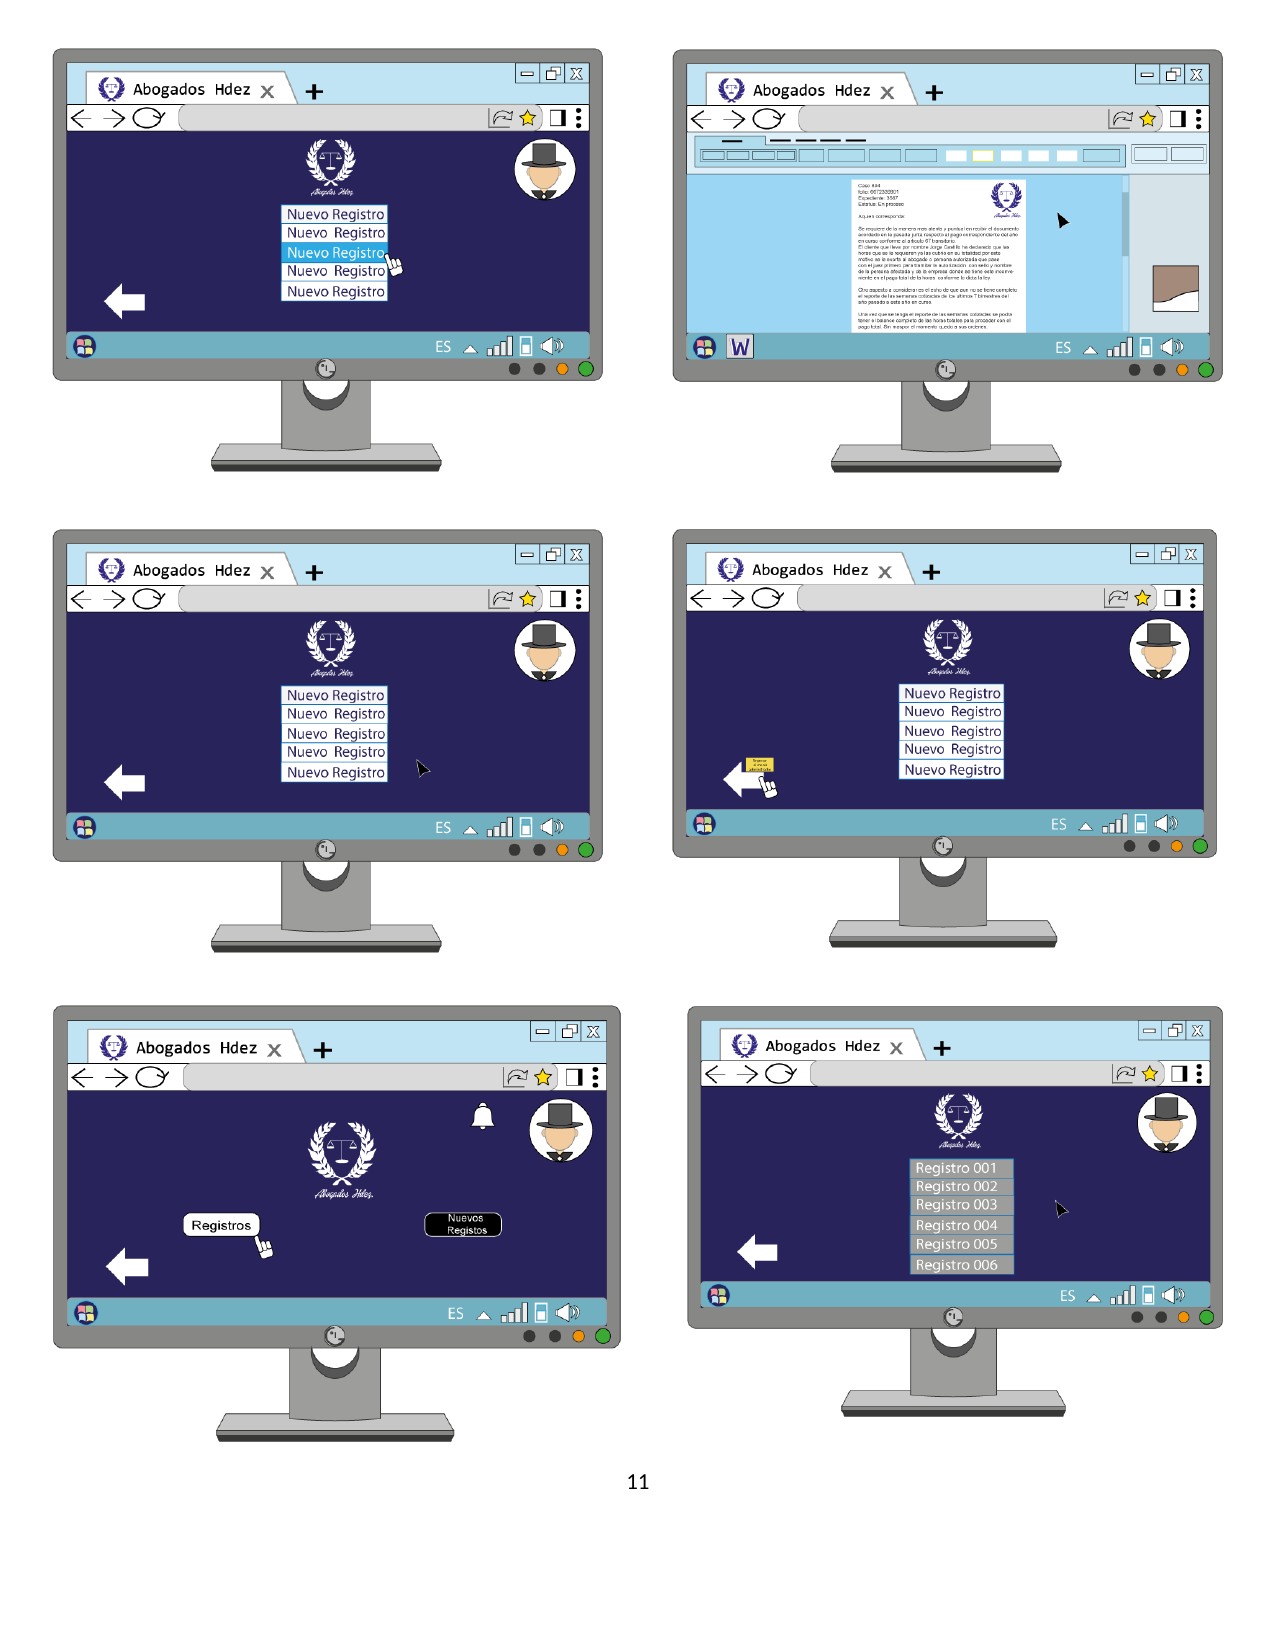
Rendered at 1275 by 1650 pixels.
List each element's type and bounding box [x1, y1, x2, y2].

picture [677, 1002, 1232, 1430]
picture [42, 525, 612, 966]
picture [42, 44, 612, 485]
picture [42, 1001, 630, 1456]
picture [662, 46, 1232, 486]
picture [662, 525, 1225, 961]
